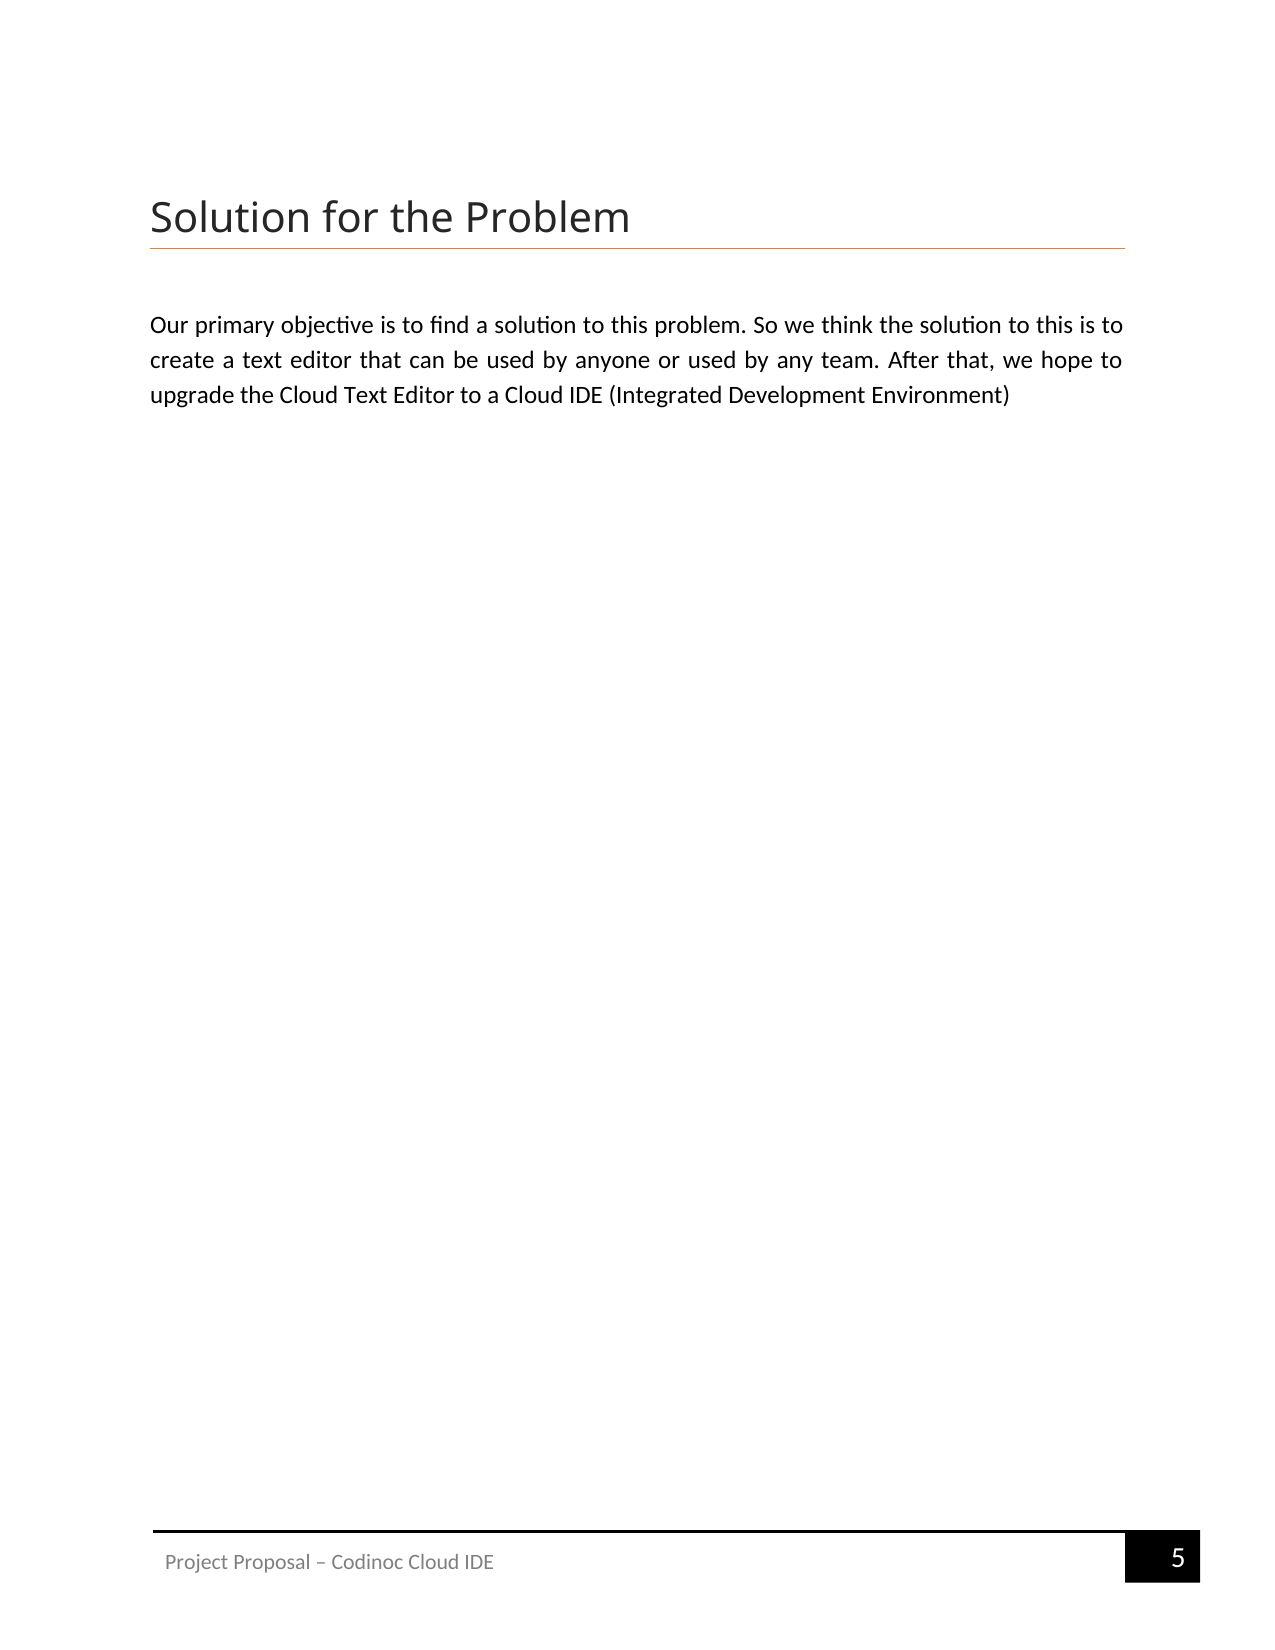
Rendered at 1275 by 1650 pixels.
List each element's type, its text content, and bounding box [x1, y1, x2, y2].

subtitle Solution for the Problem [150, 187, 1125, 248]
text Our primary objective is to find a solution to this problem. So we think the solution to this is to create a text editor that can be used by anyone or used by any team. After that, we hope to upgrade the Cloud Text Editor to a Cloud IDE (Integrated Development Environment) [150, 309, 1125, 410]
